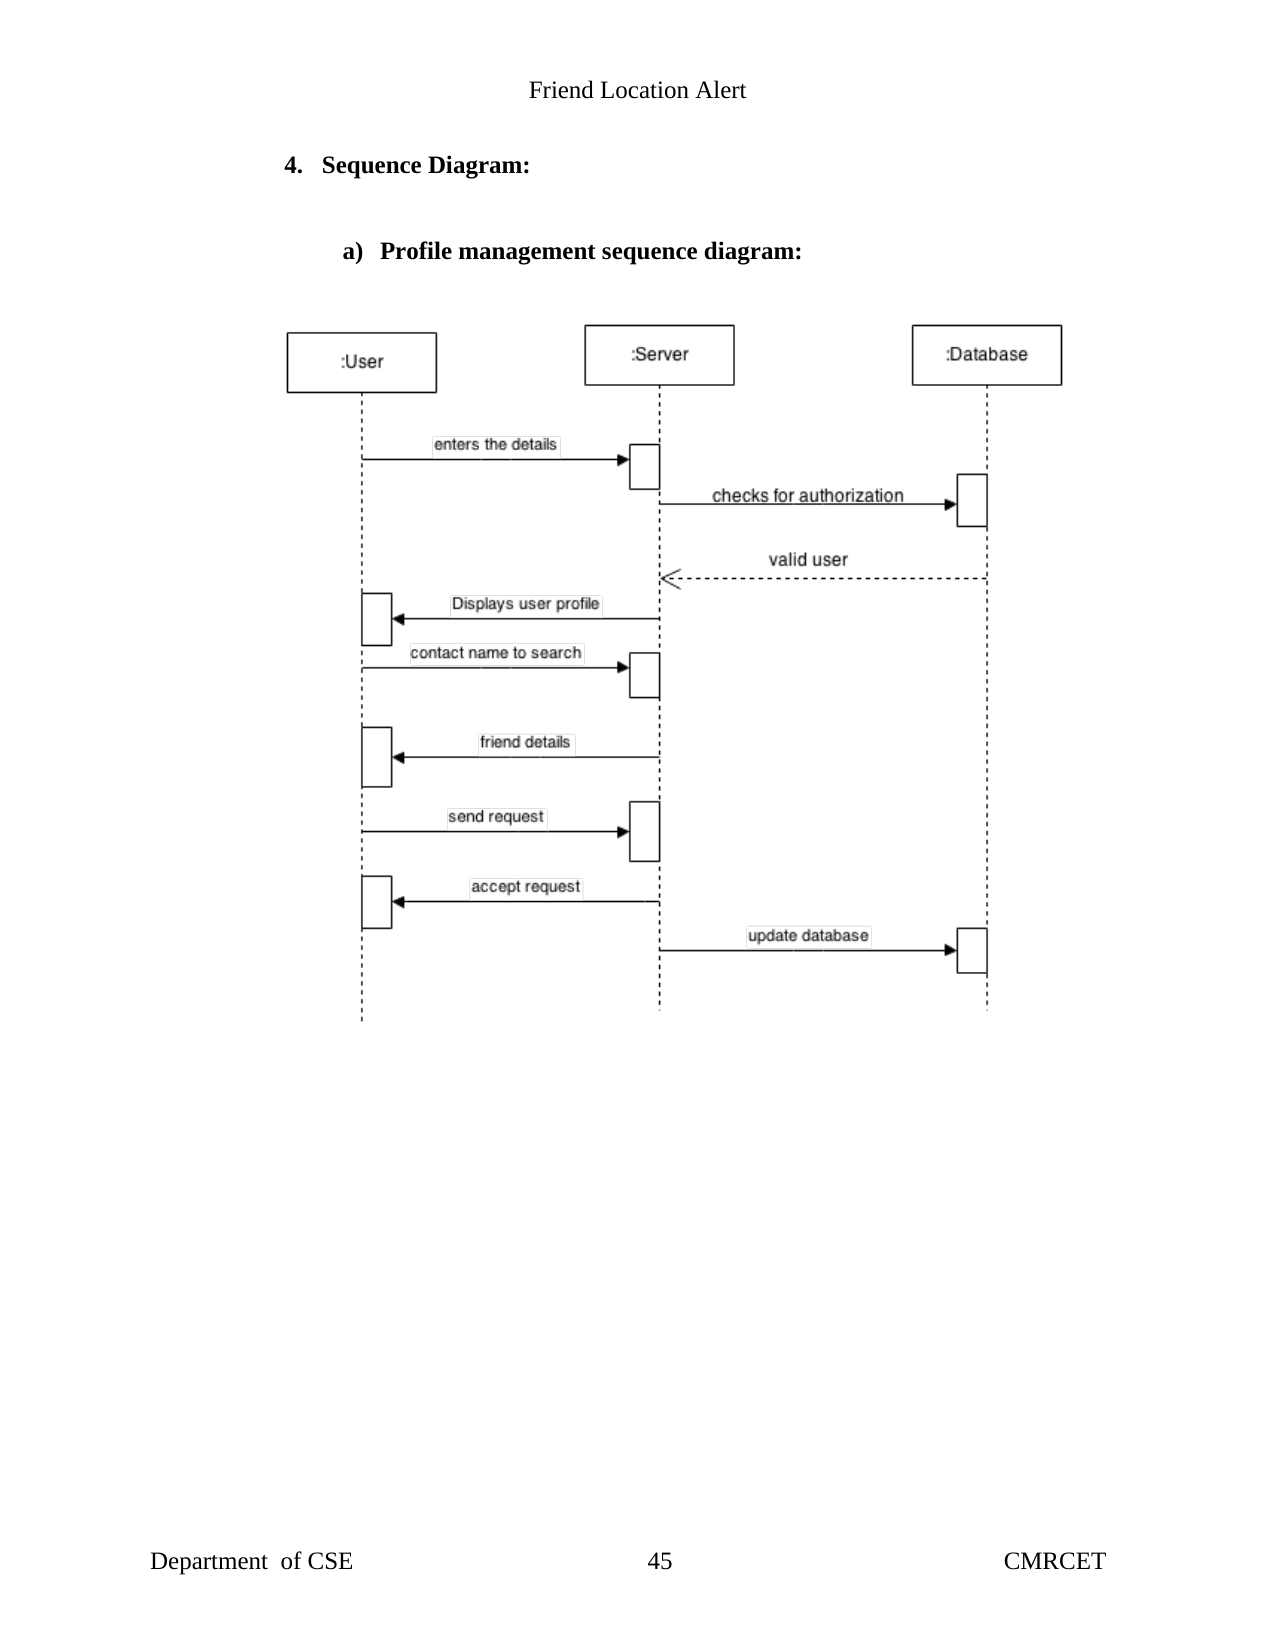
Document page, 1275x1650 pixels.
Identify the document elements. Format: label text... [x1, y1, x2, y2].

picture [284, 322, 1064, 1032]
list Sequence Diagram: [284, 150, 1125, 179]
list Profile management sequence diagram: [342, 236, 1125, 265]
